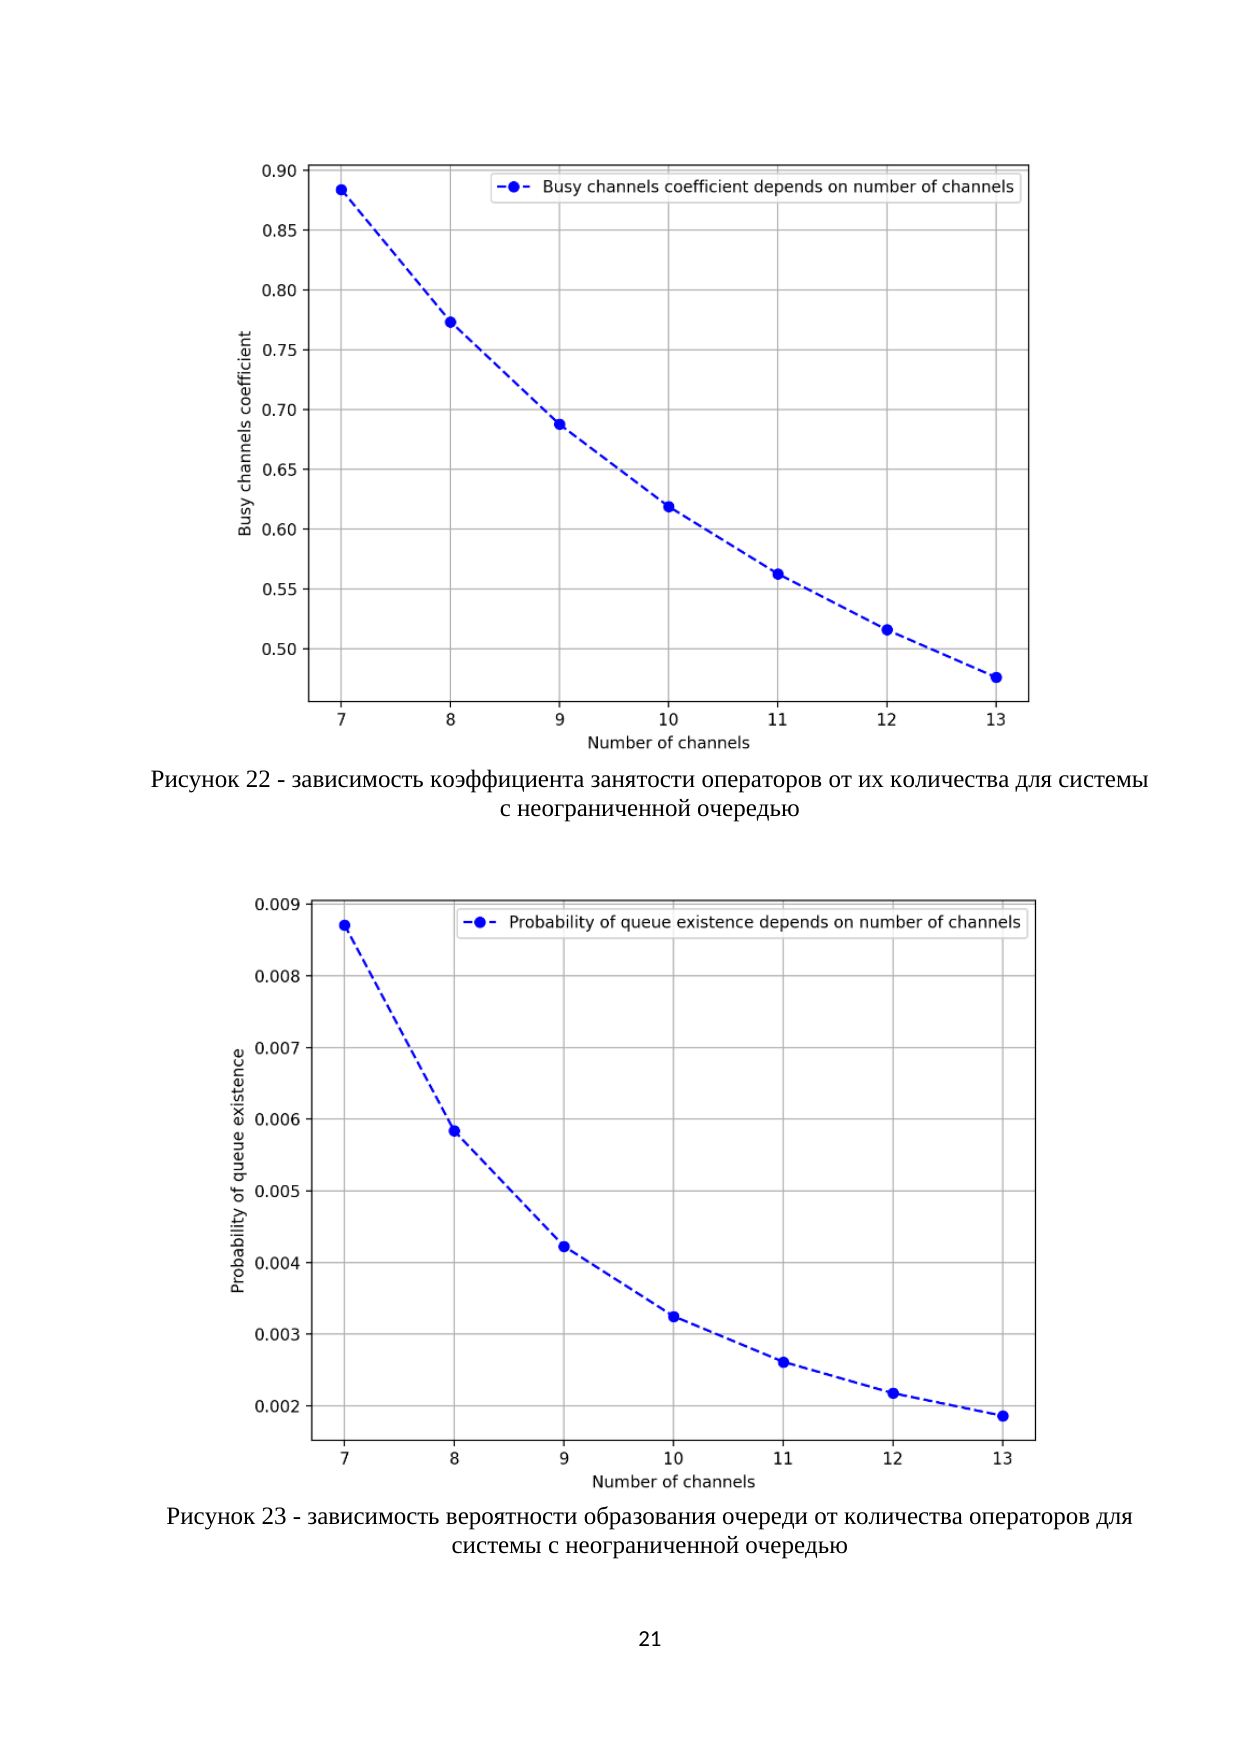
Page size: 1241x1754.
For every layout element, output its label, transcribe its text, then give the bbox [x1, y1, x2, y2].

picture [209, 880, 1090, 1497]
picture [216, 118, 1084, 760]
